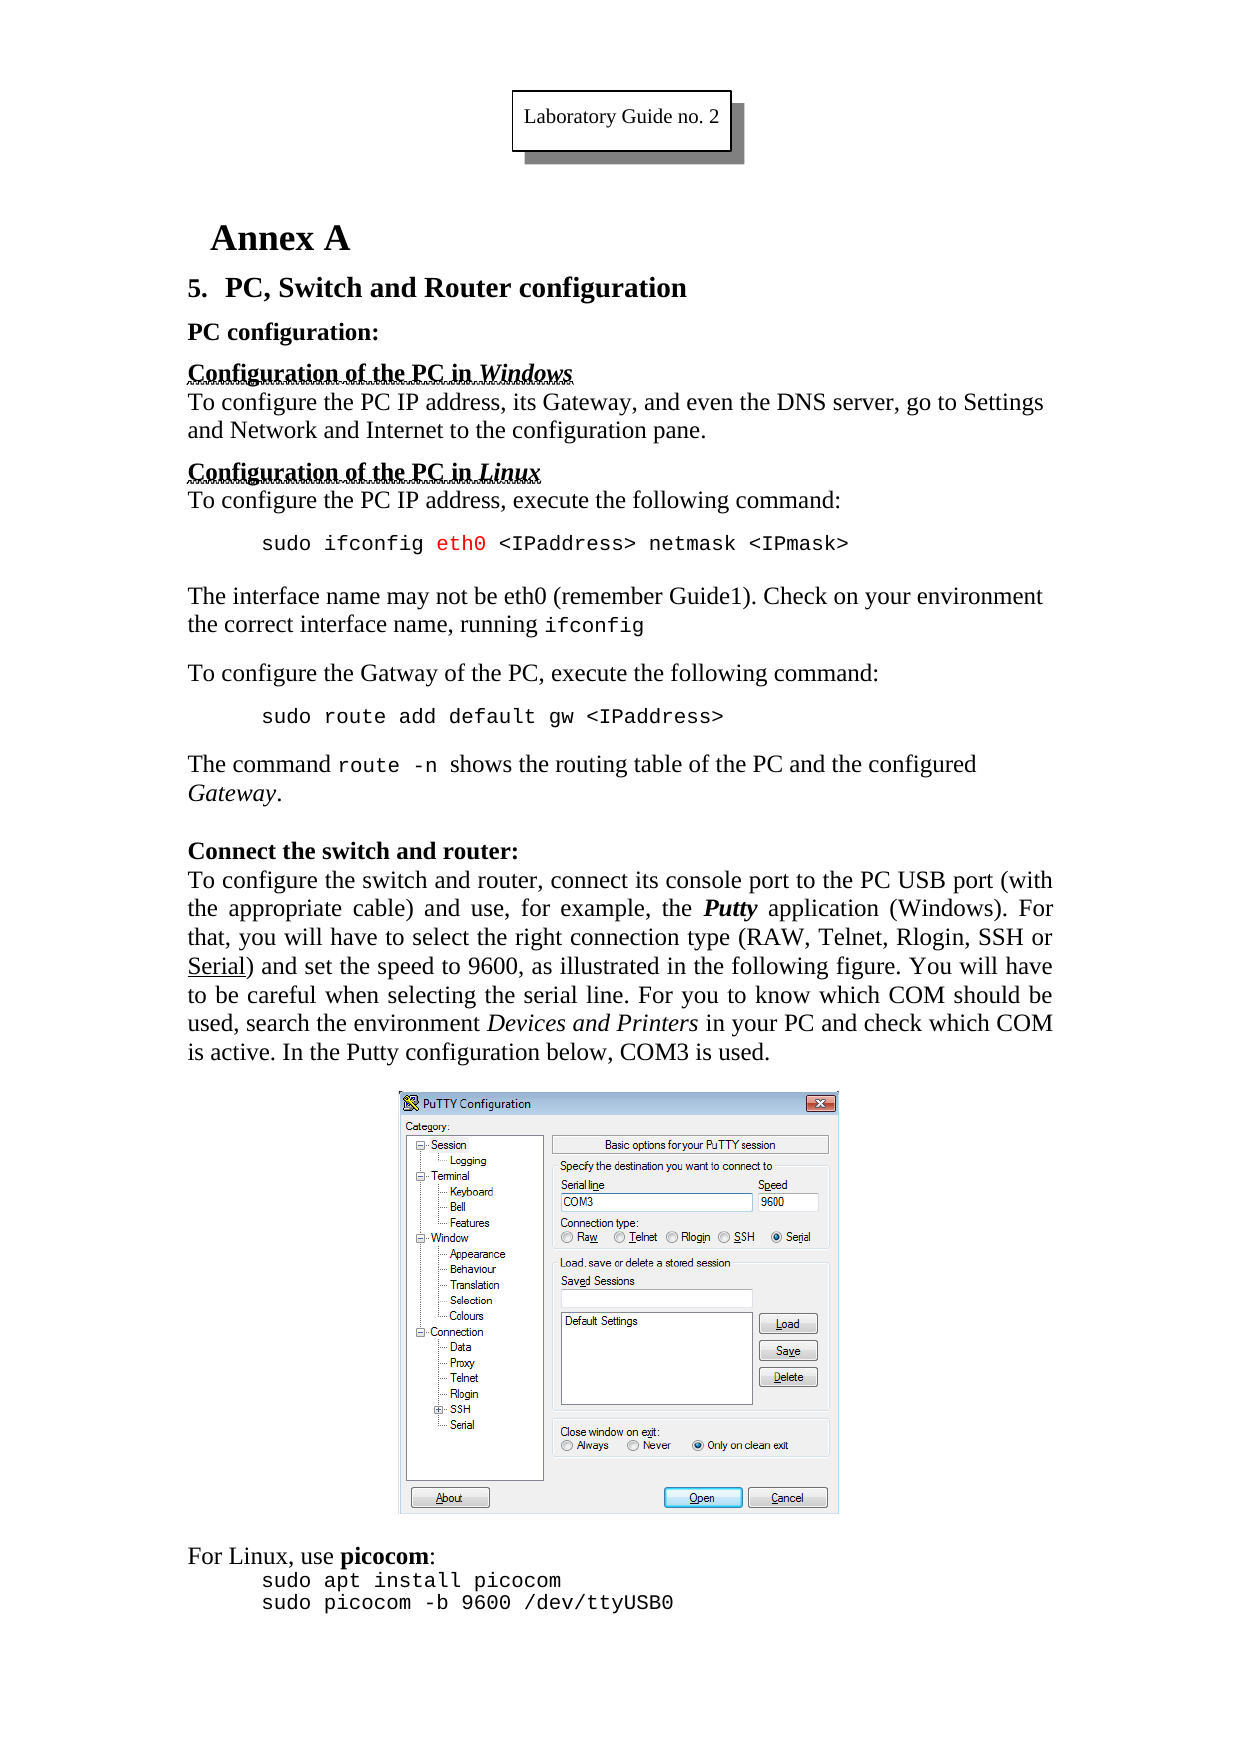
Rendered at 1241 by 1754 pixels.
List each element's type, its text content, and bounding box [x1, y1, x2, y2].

text To configure the Gatway of the PC, execute the following command: [187, 658, 1078, 687]
picture [398, 1091, 839, 1514]
subtitle Annex A [187, 215, 1078, 258]
text sudo picocom -b 9600 /dev/ttyUSB0 [261, 1592, 1078, 1614]
text sudo apt install picocom [261, 1570, 1078, 1592]
text PC configuration: [187, 317, 1078, 345]
text sudo route add default gw <IPaddress> [261, 706, 1078, 729]
text To configure the switch and router, connect its console port to the PC USB port (with the appropriate cable) and use, for example, the Putty application (Windows). For that, you will have to select the right connection type (RAW, Telnet, Rlogin, SSH or Serial) and set the speed to 9600, as illustrated in the following figure. You will have to be careful when selecting the serial line. For you to know which COM should be used, search the environment Devices and Printers in your PC and check which COM is active. In the Putty configuration below, COM3 is used. [187, 865, 1053, 1066]
text sudo ifconfig eth0 <IPaddress> netmask <IPmask> [261, 533, 1078, 557]
text To configure the PC IP address, execute the following command: [187, 485, 1078, 514]
text To configure the PC IP address, its Gateway, and even the DNS server, go to Settings and Network and Internet to the configuration pane. [187, 387, 1078, 444]
subtitle PC, Switch and Router configuration [187, 271, 1078, 304]
text Configuration of the PC in Windows [187, 358, 1078, 387]
text The command route -n shows the routing table of the PC and the configured Gateway. [187, 749, 1078, 807]
text Configuration of the PC in Linux [187, 457, 1078, 485]
text The interface name may not be eth0 (remember Guide1). Check on your environment the correct interface name, running ifconfig [187, 581, 1071, 639]
text Connect the switch and router: [187, 836, 1078, 865]
